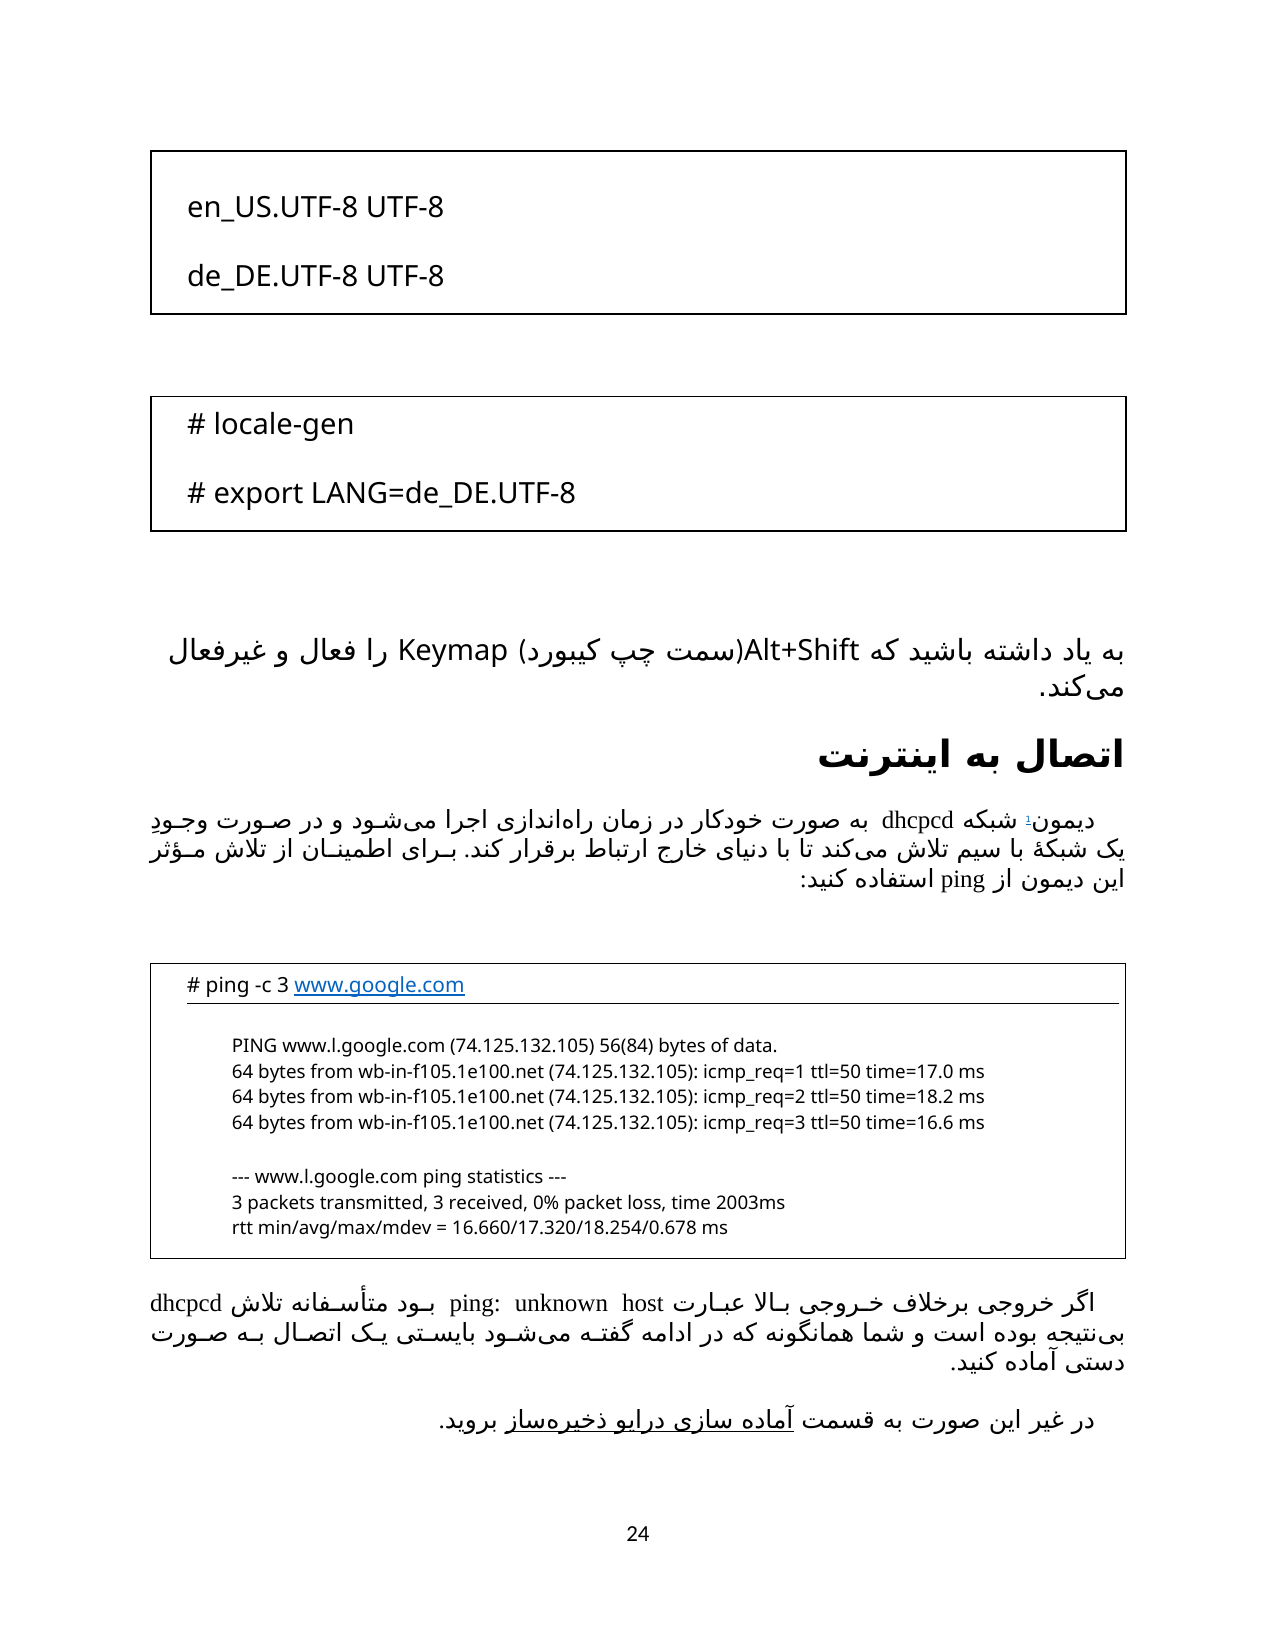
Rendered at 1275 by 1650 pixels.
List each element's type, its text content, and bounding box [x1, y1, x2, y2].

text اگر خروجی برخلاف خروجی بالا عبارت ping: unknown host بود متأسفانه تلاش dhcpcd بی‌نتیجه بوده است و شما همانگونه که در ادامه گفته می‌شود بایستی یک اتصال به صورت دستی آماده کنید. [150, 1288, 1125, 1376]
text اتصال به اینترنت [150, 732, 1125, 776]
text دیمون1 شبکه dhcpcd به صورت خودکار در زمان راه‌اندازی اجرا می‌شود و در صورت وجودِ یک شبکهٔ با سیم تلاش می‌کند تا با دنیای خارج ارتباط برقرار کند. برای اطمینان از تلاش مؤثر این دیمون از ping استفاده کنید: [150, 805, 1125, 893]
table_header # ping -c 3 www.google.com PING www.l.google.com (74.125.132.105) 56(84) bytes of data. 64 bytes from wb-in-f105.1e100.net (74.125.132.105): icmp_req=1 ttl=50 time=17.0 ms 64 bytes from wb-in-f105.1e100.net (74.125.132.105): icmp_req=2 ttl=50 time=18.2 ms 64 bytes from wb-in-f105.1e100.net (74.125.132.105): icmp_req=3 ttl=50 time=16.6 ms --- www.l.google.com ping statistics --- 3 packets transmitted, 3 received, 0% packet loss, time 2003ms rtt min/avg/max/mdev = 16.660/17.320/18.254/0.678 ms [151, 964, 1125, 1258]
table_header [152, 152, 1125, 313]
text به یاد داشته باشید که Alt+Shift(سمت چپ کیبورد) Keymap را فعال و غیرفعال می‌کند. [150, 629, 1125, 703]
table_header # locale-gen # export LANG=de_DE.UTF-8 [152, 397, 1125, 530]
text در غیر این صورت به قسمت آماده سازی درایو ذخیره‌ساز بروید. [150, 1405, 1125, 1434]
